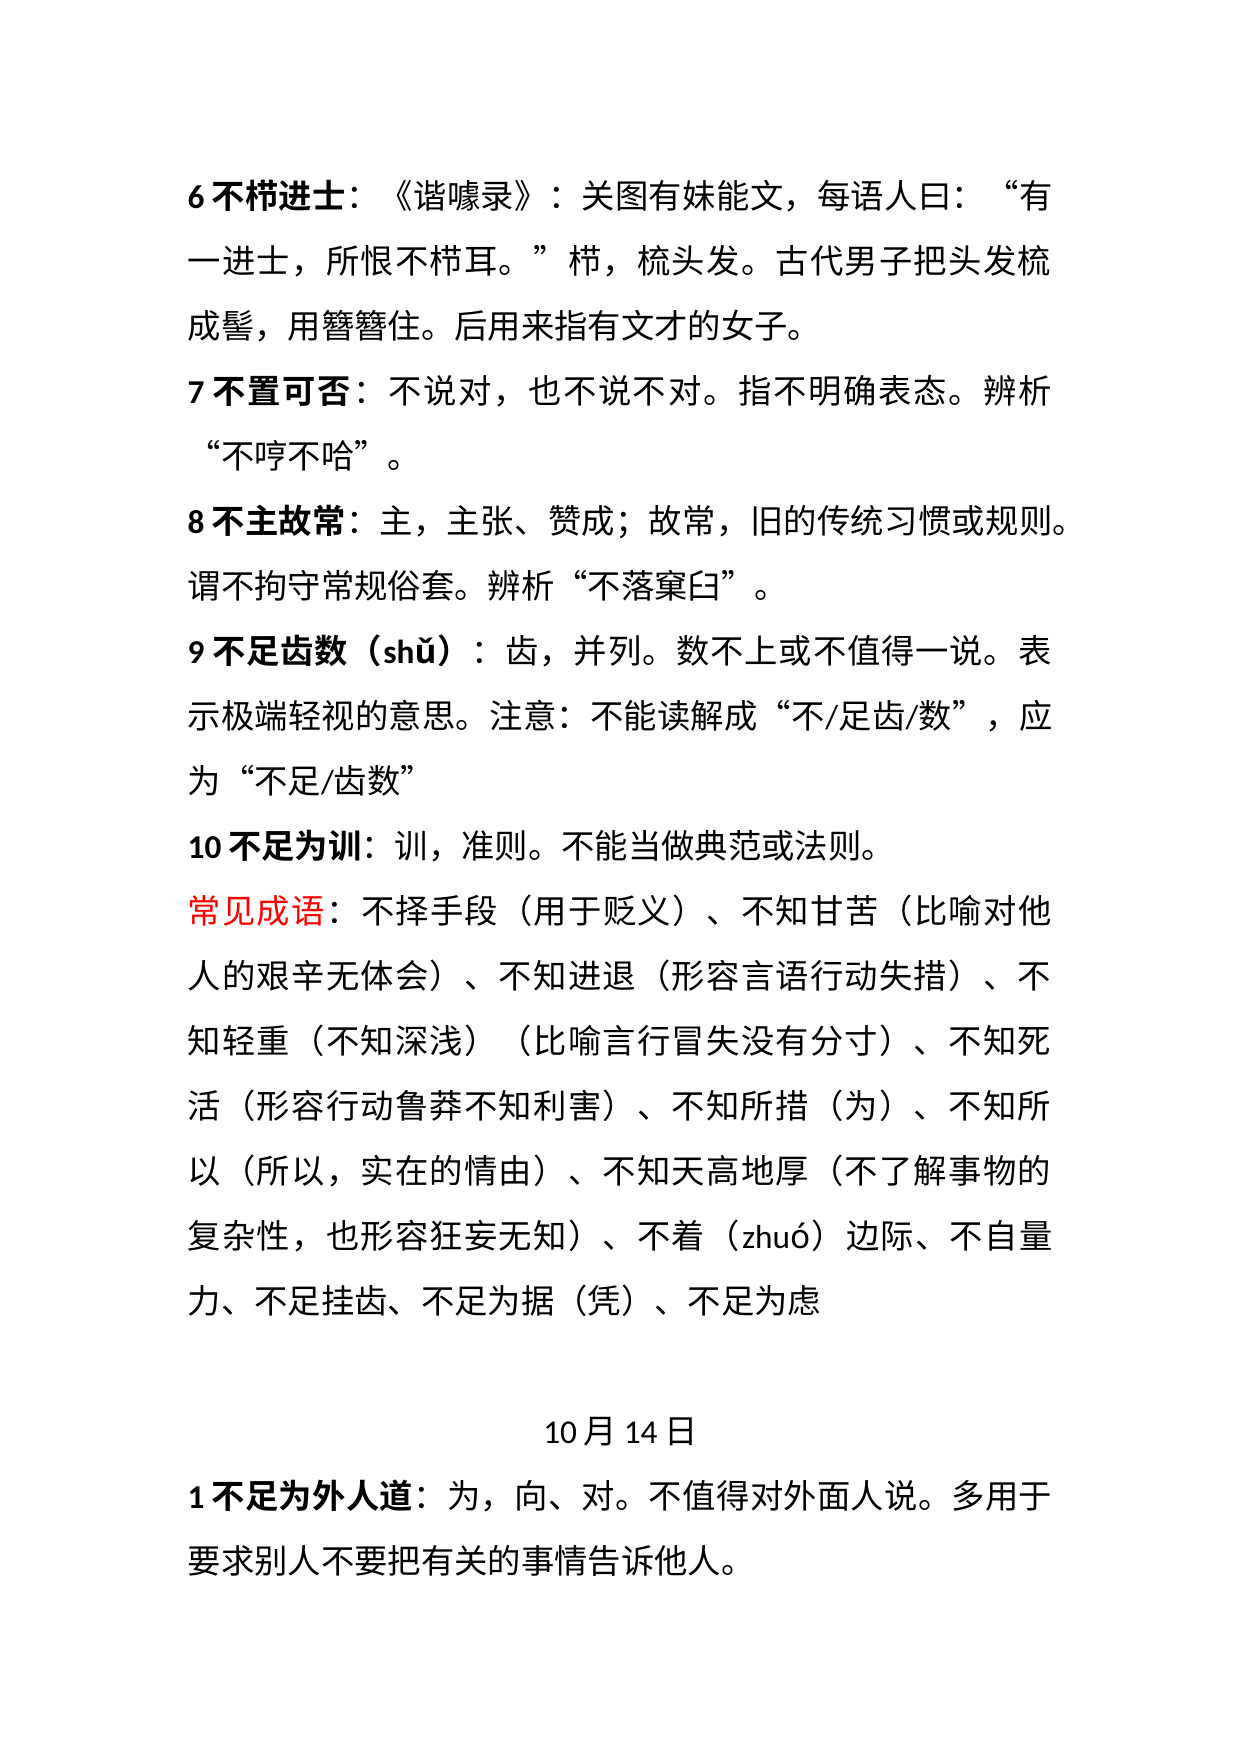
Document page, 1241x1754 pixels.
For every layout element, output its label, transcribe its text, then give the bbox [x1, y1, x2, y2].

text 9不足齿数（shǔ）：齿，并列。数不上或不值得一说。表示极端轻视的意思。注意：不能读解成“不/足齿/数”，应为“不足/齿数” [187, 617, 1053, 812]
text 1不足为外人道：为，向、对。不值得对外面人说。多用于要求别人不要把有关的事情告诉他人。 [187, 1462, 1053, 1592]
text 7不置可否：不说对，也不说不对。指不明确表态。辨析“不哼不哈”。 [187, 357, 1053, 487]
text 6不栉进士：《谐噱录》：关图有妹能文，每语人曰：“有一进士，所恨不栉耳。”栉，梳头发。古代男子把头发梳成髻，用簪簪住。后用来指有文才的女子。 [187, 162, 1053, 357]
text 10月14日 [187, 1397, 1053, 1462]
text 常见成语：不择手段（用于贬义）、不知甘苦（比喻对他人的艰辛无体会）、不知进退（形容言语行动失措）、不知轻重（不知深浅）（比喻言行冒失没有分寸）、不知死活（形容行动鲁莽不知利害）、不知所措（为）、不知所以（所以，实在的情由）、不知天高地厚（不了解事物的复杂性，也形容狂妄无知）、不着（zhuó）边际、不自量力、不足挂齿、不足为据（凭）、不足为虑 [187, 877, 1053, 1332]
text 10不足为训：训，准则。不能当做典范或法则。 [187, 812, 1053, 877]
text 8不主故常：主，主张、赞成；故常，旧的传统习惯或规则。谓不拘守常规俗套。辨析“不落窠臼”。 [187, 487, 1053, 617]
